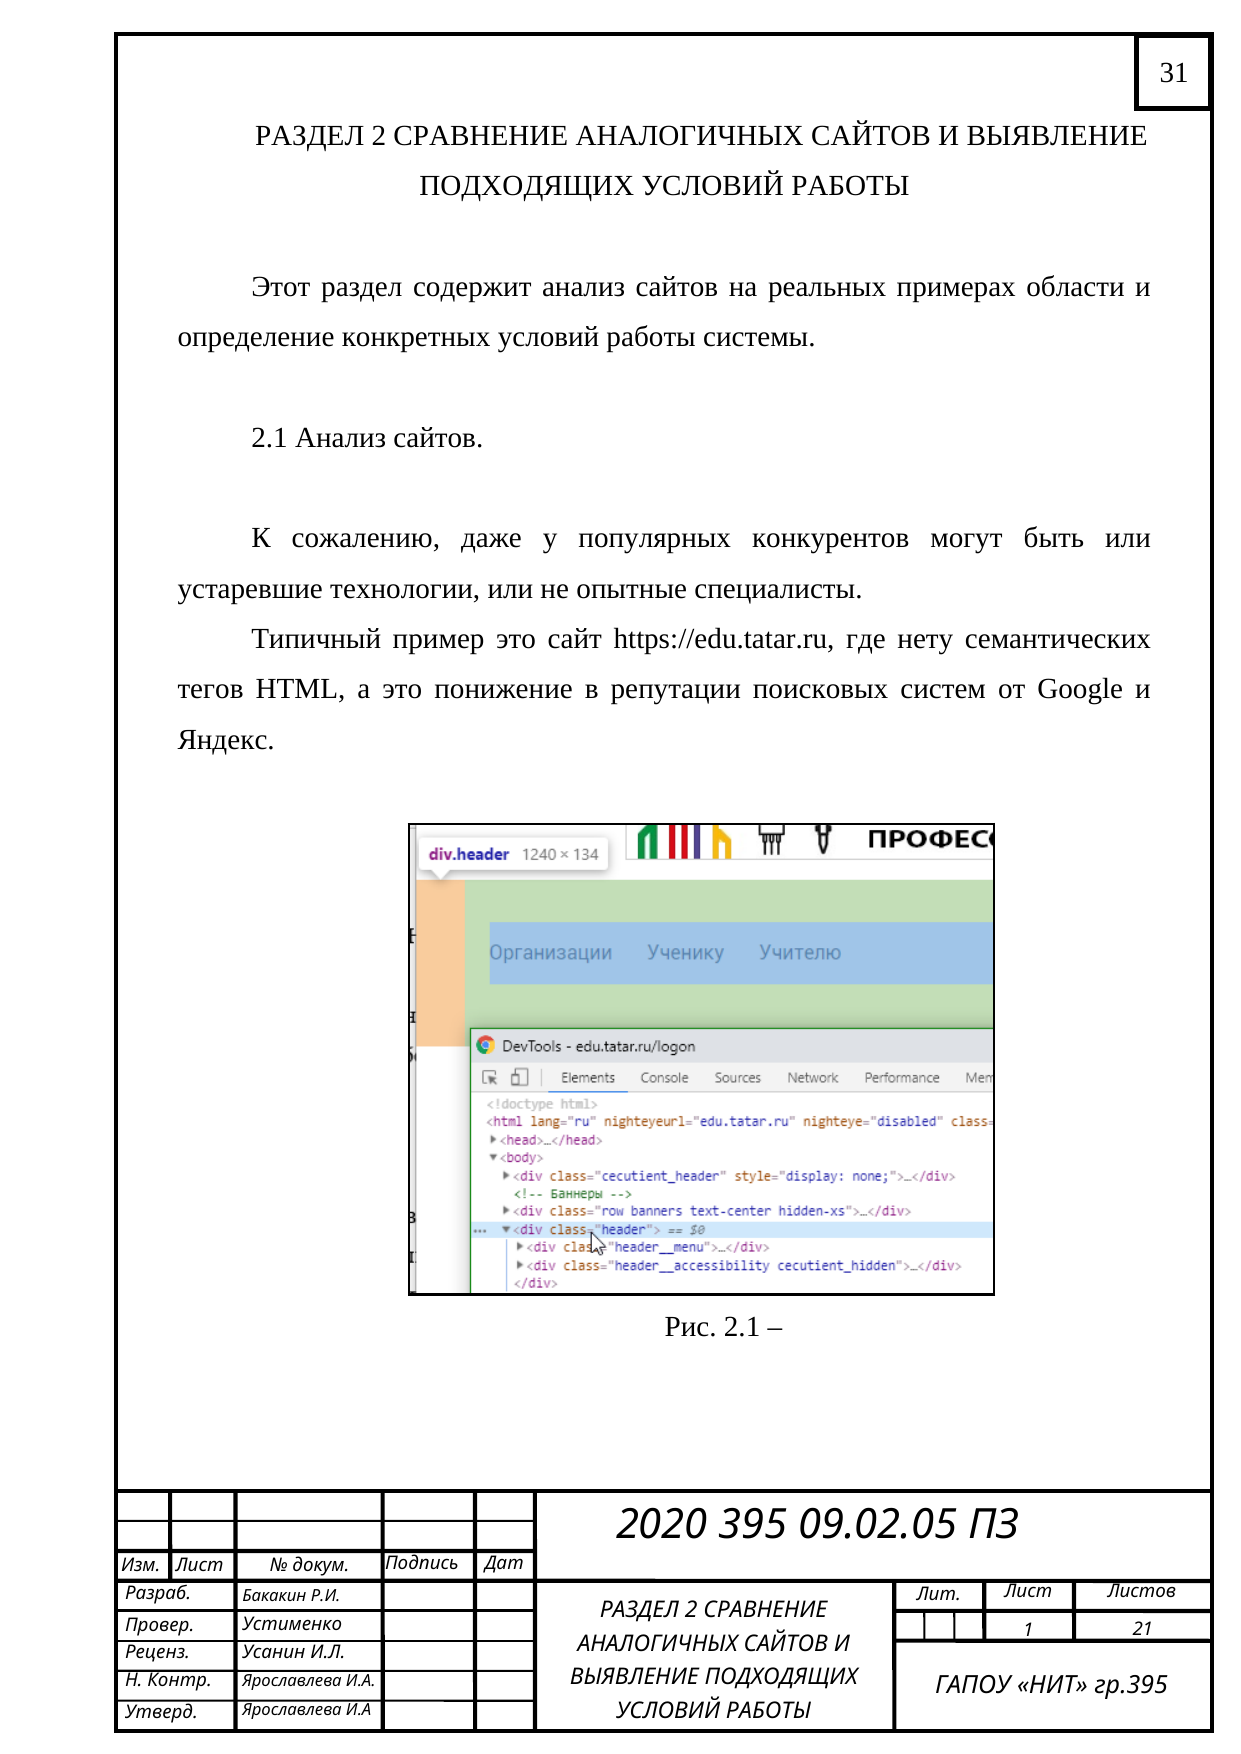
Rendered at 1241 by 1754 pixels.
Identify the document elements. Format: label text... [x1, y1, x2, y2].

text Типичный пример это сайт https://edu.tatar.ru, где нету семантических тегов HTML, а это понижение в репутации поисковых систем от Google и Яндекс. [177, 621, 1152, 755]
text К сожалению, даже у популярных конкурентов могут быть или устаревшие технологии, или не опытные специалисты. [177, 521, 1152, 604]
picture [410, 825, 993, 1293]
text Рис. 2.1 – [221, 1309, 1152, 1343]
text Этот раздел содержит анализ сайтов на реальных примерах области и определение конкретных условий работы системы. [177, 269, 1152, 353]
list 2.1 Анализ сайтов. [177, 420, 1152, 453]
text РАЗДЕЛ 2 СРАВНЕНИЕ АНАЛОГИЧНЫХ САЙТОВ И ВЫЯВЛЕНИЕ ПОДХОДЯЩИХ УСЛОВИЙ РАБОТЫ [177, 118, 1152, 202]
